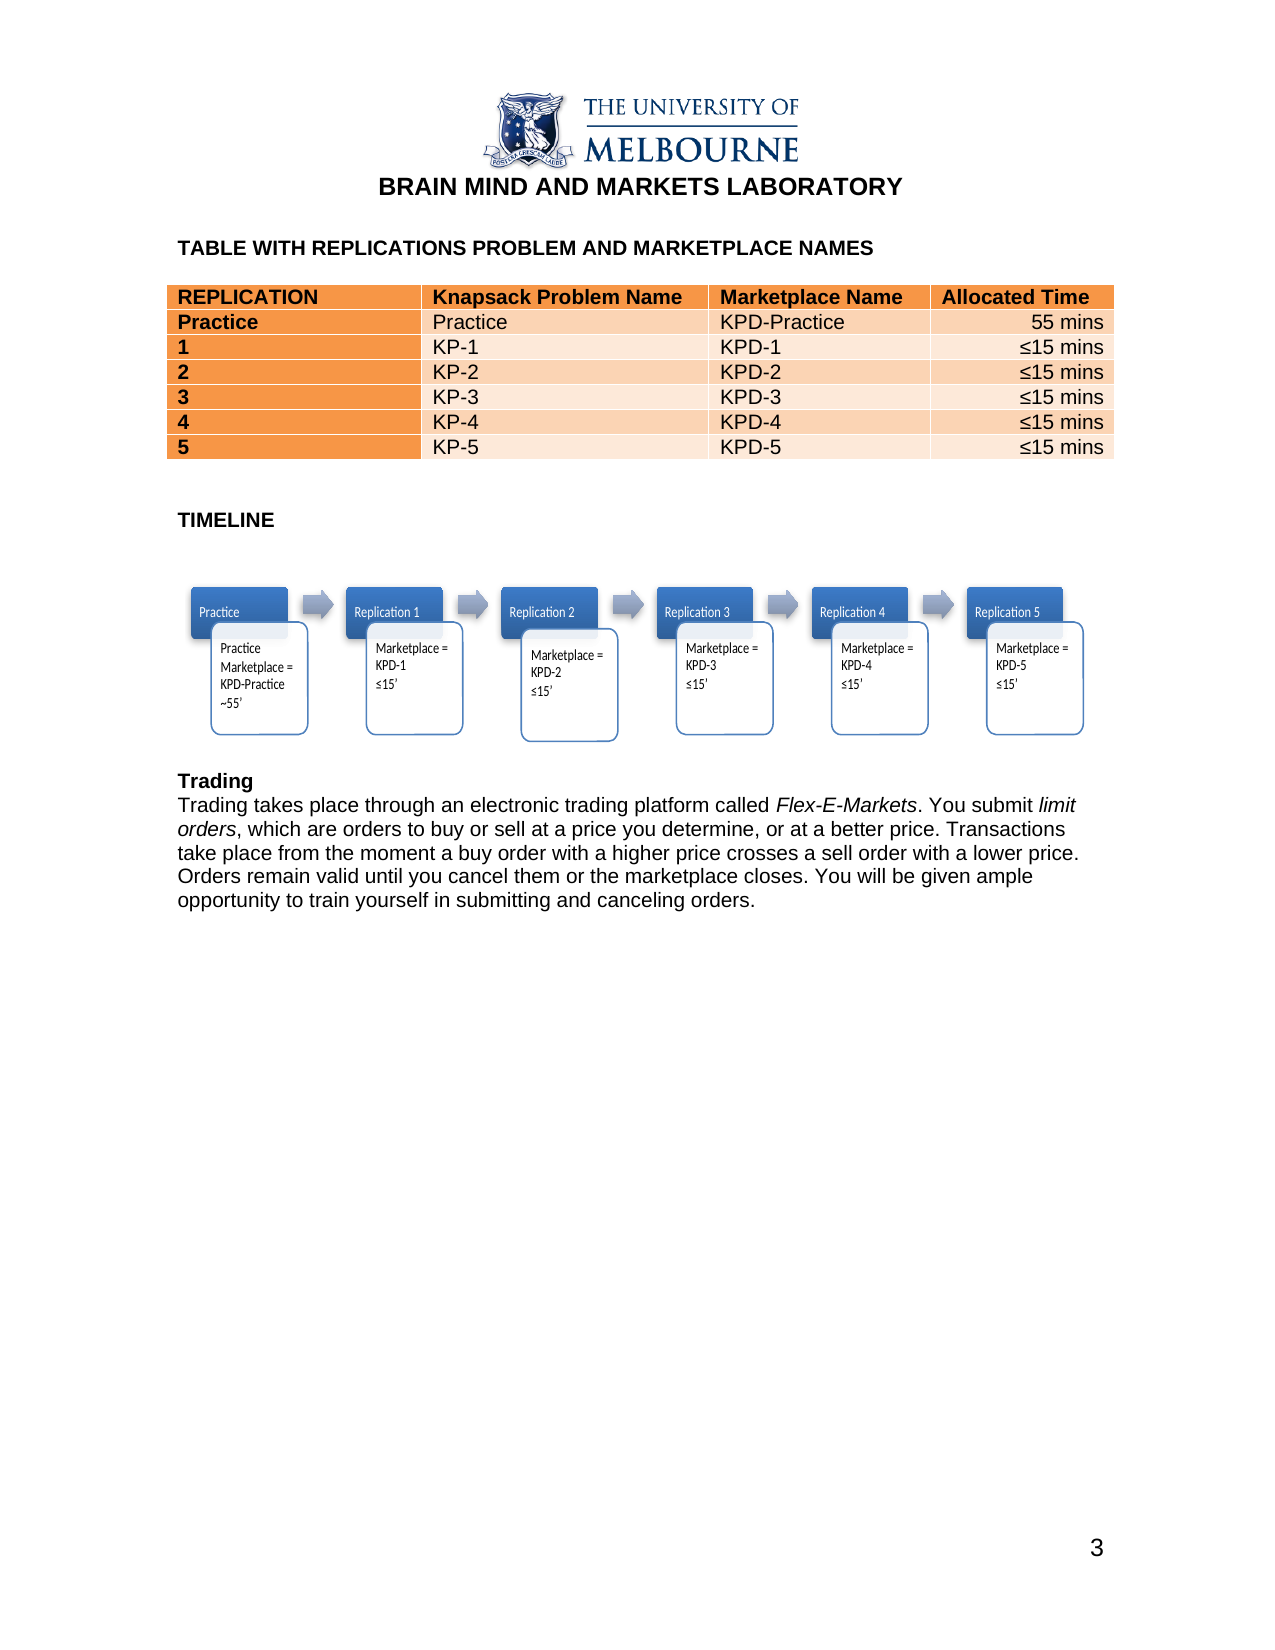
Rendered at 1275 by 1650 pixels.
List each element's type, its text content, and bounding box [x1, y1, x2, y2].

table_cell KPD-1 [709, 335, 930, 359]
text Trading takes place through an electronic trading platform called Flex-E-Markets. You submit limit orders, which are orders to buy or sell at a price you determine, or at a better price. Transactions take place from the moment a buy order with a higher price crosses a sell order with a lower price. Orders remain valid until you cancel them or the marketplace closes. You will be given ample opportunity to train yourself in submitting and canceling orders. [177, 792, 1104, 912]
table_cell Practice [167, 310, 421, 334]
table_header Knapsack Problem Name [422, 285, 708, 309]
table_cell KP-4 [422, 410, 708, 434]
table_cell 2 [167, 360, 421, 384]
text TIMELINE [177, 508, 1104, 532]
table_cell KP-3 [422, 385, 708, 409]
table_cell 1 [167, 335, 421, 359]
table_cell 55 mins [931, 310, 1114, 334]
table_header Allocated Time [931, 285, 1114, 309]
table_header REPLICATION [167, 285, 421, 309]
table_cell ≤15 mins [931, 435, 1114, 459]
table_cell 3 [167, 385, 421, 409]
picture [479, 88, 802, 173]
text TABLE WITH REPLICATIONS PROBLEM AND MARKETPLACE NAMES [177, 236, 1104, 260]
table_cell 5 [167, 435, 421, 459]
table_cell KPD-4 [709, 410, 930, 434]
table_cell ≤15 mins [931, 360, 1114, 384]
table_cell 4 [167, 410, 421, 434]
table_cell Practice [422, 310, 708, 334]
table_cell KPD-2 [709, 360, 930, 384]
table_cell KPD-3 [709, 385, 930, 409]
table_cell KPD-Practice [709, 310, 930, 334]
table_cell ≤15 mins [931, 410, 1114, 434]
table_header Marketplace Name [709, 285, 930, 309]
table_cell KP-2 [422, 360, 708, 384]
table_cell KP-1 [422, 335, 708, 359]
table_cell ≤15 mins [931, 335, 1114, 359]
table_cell KPD-5 [709, 435, 930, 459]
text Trading [177, 768, 1104, 792]
table_cell KP-5 [422, 435, 708, 459]
table_cell ≤15 mins [931, 385, 1114, 409]
